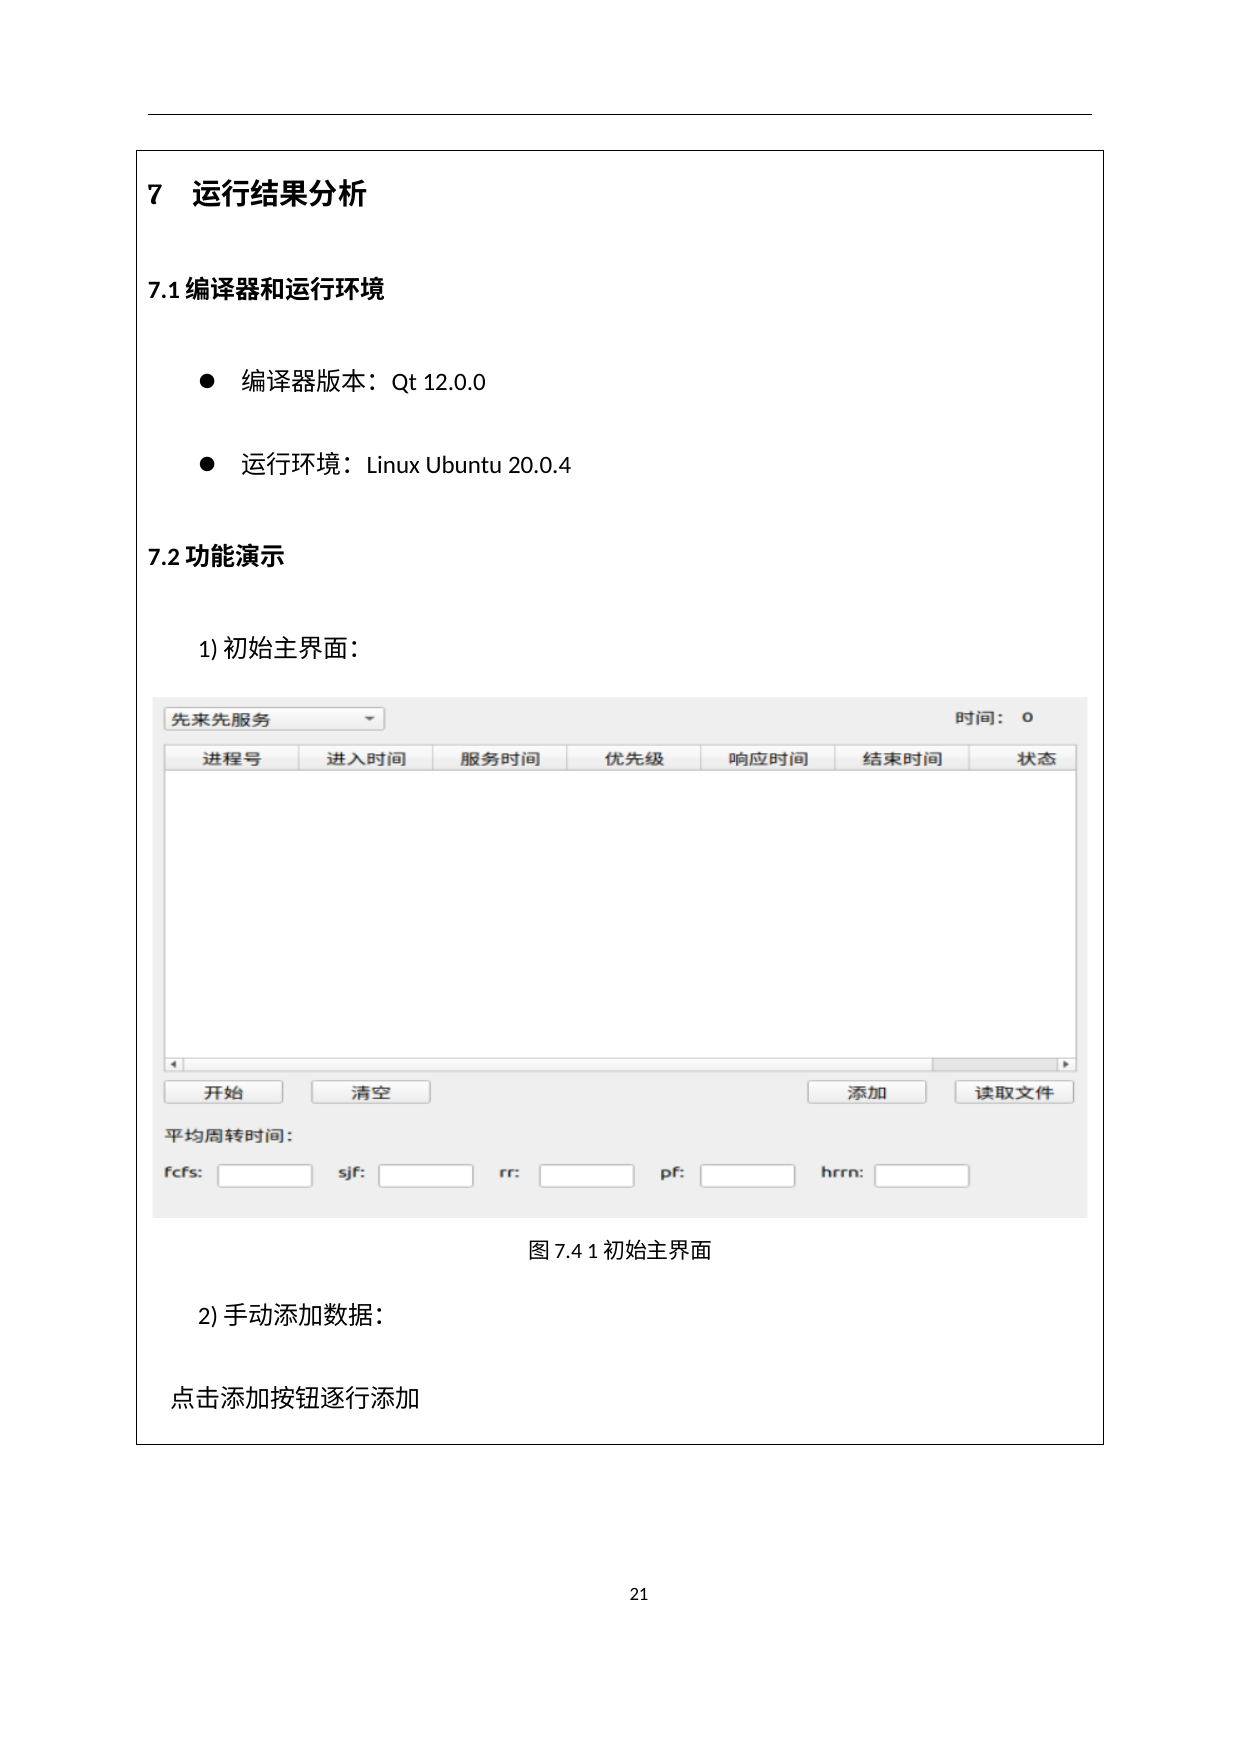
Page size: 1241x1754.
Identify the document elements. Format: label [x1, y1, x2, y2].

table_header [137, 151, 1103, 1444]
picture [152, 697, 1088, 1218]
